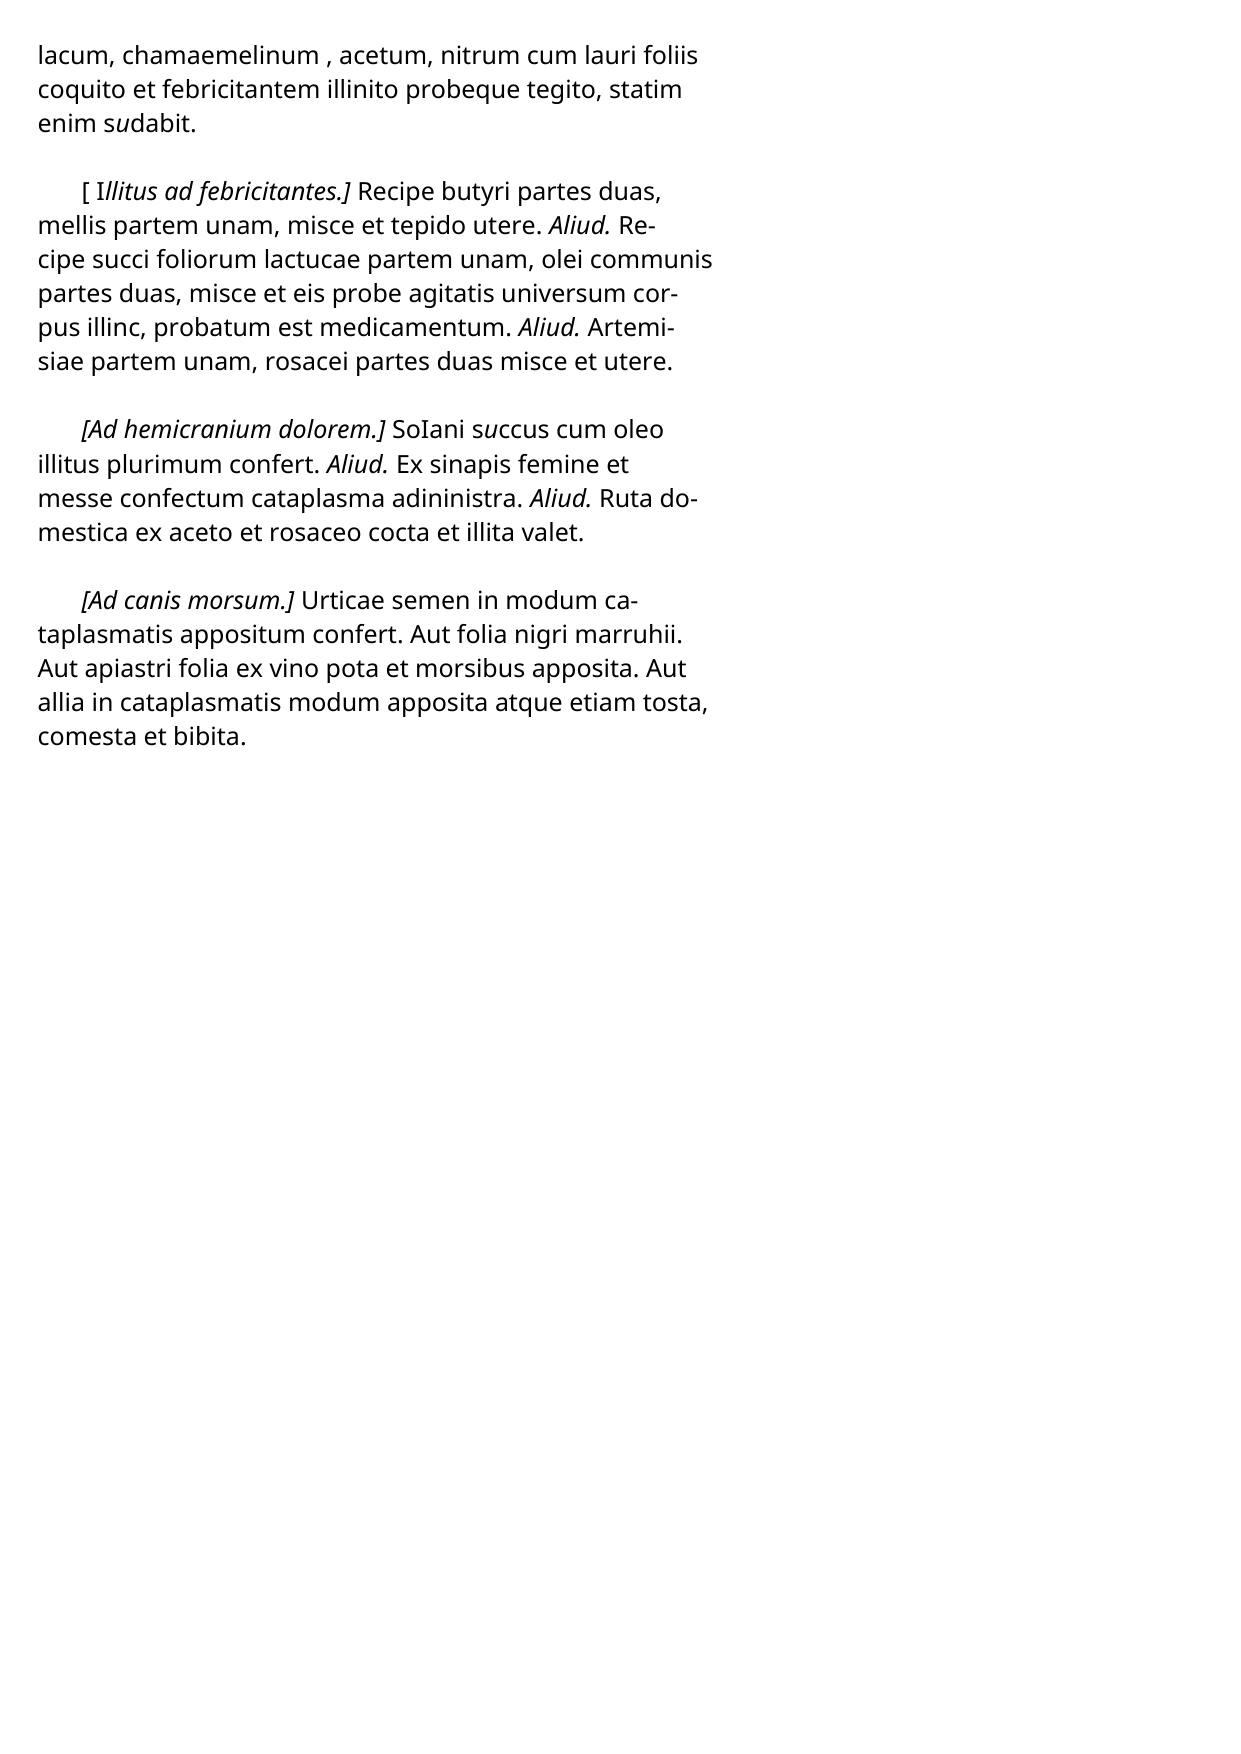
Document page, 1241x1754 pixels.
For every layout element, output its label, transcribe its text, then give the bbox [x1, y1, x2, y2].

text [Ad hemicranium dolorem.] SoIani succus cum oleo illitus plurimum confert. Aliud. Ex sinapis femine et messe confectum cataplasma adininistra. Aliud. Ruta do- mestica ex aceto et rosaceo cocta et illita valet. [37, 412, 1203, 548]
text lacum, chamaemelinum , acetum, nitrum cum lauri foliis coquito et febricitantem illinito probeque tegito, statim enim sudabit. [37, 37, 1203, 140]
text [ Illitus ad febricitantes.] Recipe butyri partes duas, mellis partem unam, misce et tepido utere. Aliud. Re- cipe succi foliorum lactucae partem unam, olei communis partes duas, misce et eis probe agitatis universum cor- pus illinc, probatum est medicamentum. Aliud. Artemi- siae partem unam, rosacei partes duas misce et utere. [37, 174, 1203, 378]
text [Ad canis morsum.] Urticae semen in modum ca- taplasmatis appositum confert. Aut folia nigri marruhii. Aut apiastri folia ex vino pota et morsibus apposita. Aut allia in cataplasmatis modum apposita atque etiam tosta, comesta et bibita. [37, 582, 1203, 753]
